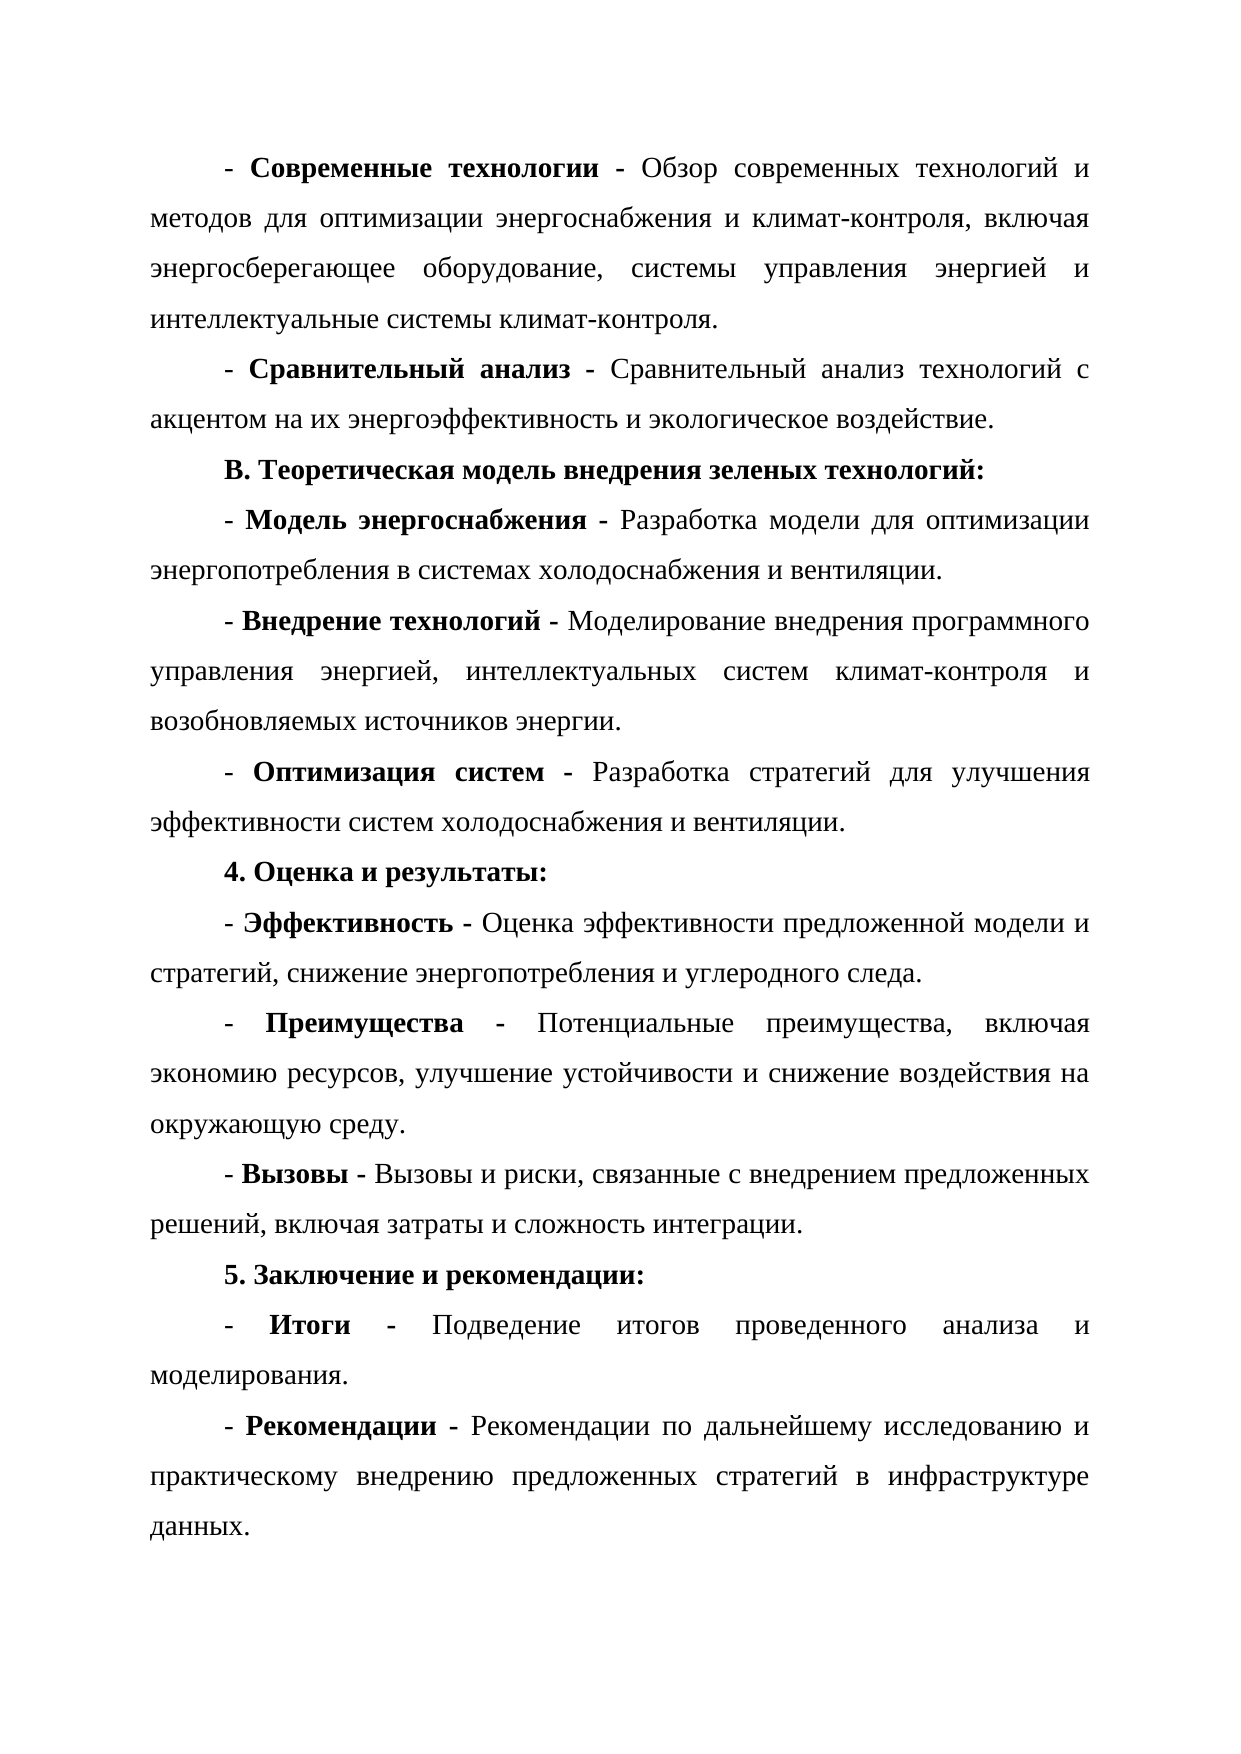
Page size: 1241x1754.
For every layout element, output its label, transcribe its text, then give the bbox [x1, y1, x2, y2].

text - Оптимизация систем - Разработка стратегий для улучшения эффективности систем холодоснабжения и вентиляции. [150, 754, 1090, 838]
text 4. Оценка и результаты: [150, 854, 1090, 888]
text 5. Заключение и рекомендации: [150, 1257, 1090, 1290]
text - Итоги - Подведение итогов проведенного анализа и моделирования. [150, 1307, 1090, 1391]
text - Сравнительный анализ - Сравнительный анализ технологий с акцентом на их энергоэффективность и экологическое воздействие. [150, 351, 1090, 435]
text - Преимущества - Потенциальные преимущества, включая экономию ресурсов, улучшение устойчивости и снижение воздействия на окружающую среду. [150, 1005, 1090, 1139]
text - Вызовы - Вызовы и риски, связанные с внедрением предложенных решений, включая затраты и сложность интеграции. [150, 1156, 1090, 1240]
text - Эффективность - Оценка эффективности предложенной модели и стратегий, снижение энергопотребления и углеродного следа. [150, 905, 1090, 988]
text - Рекомендации - Рекомендации по дальнейшему исследованию и практическому внедрению предложенных стратегий в инфраструктуре данных. [150, 1408, 1090, 1542]
text - Современные технологии - Обзор современных технологий и методов для оптимизации энергоснабжения и климат-контроля, включая энергосберегающее оборудование, системы управления энергией и интеллектуальные системы климат-контроля. [150, 150, 1090, 334]
text - Модель энергоснабжения - Разработка модели для оптимизации энергопотребления в системах холодоснабжения и вентиляции. [150, 502, 1090, 586]
text - Внедрение технологий - Моделирование внедрения программного управления энергией, интеллектуальных систем климат-контроля и возобновляемых источников энергии. [150, 603, 1090, 737]
text В. Теоретическая модель внедрения зеленых технологий: [150, 452, 1090, 485]
